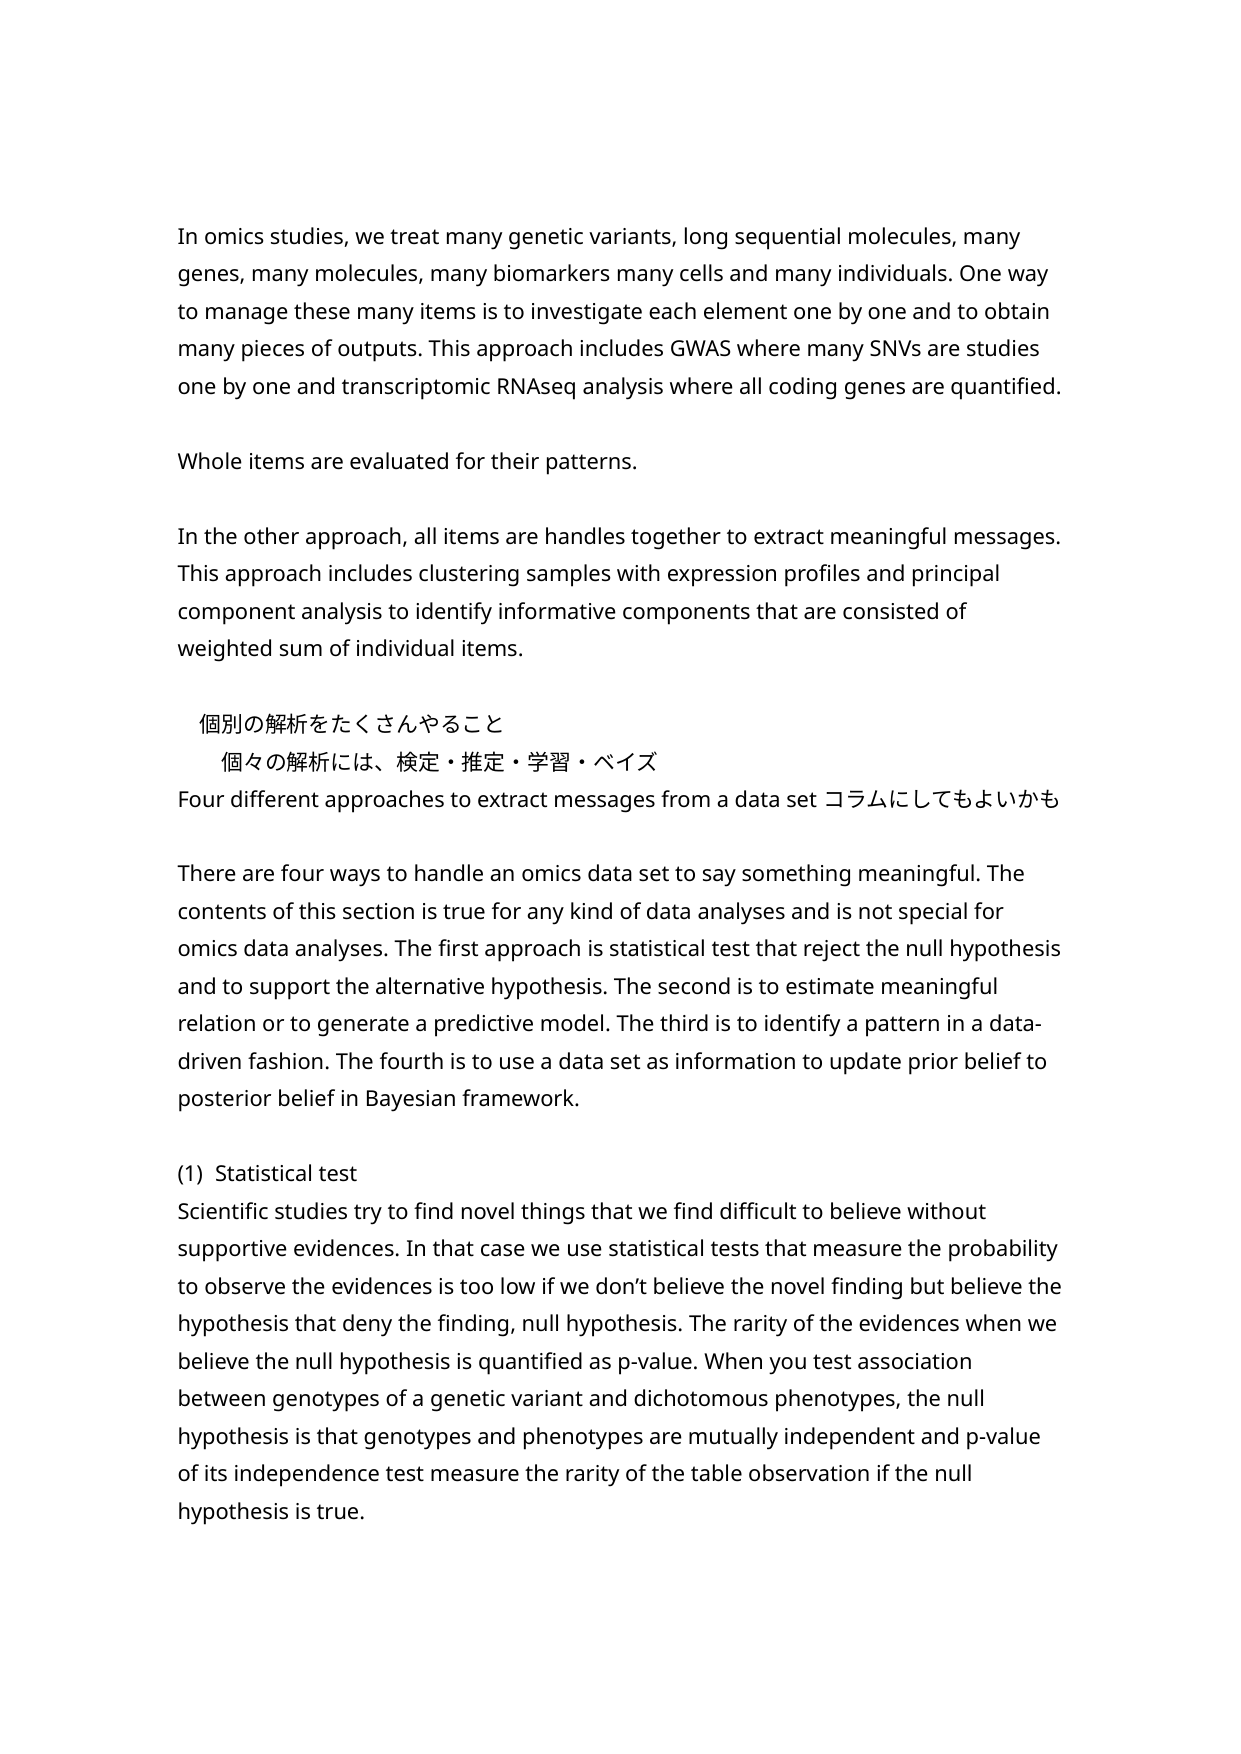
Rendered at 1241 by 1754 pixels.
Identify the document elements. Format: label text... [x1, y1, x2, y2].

text In omics studies, we treat many genetic variants, long sequential molecules, many genes, many molecules, many biomarkers many cells and many individuals. One way to manage these many items is to investigate each element one by one and to obtain many pieces of outputs. This approach includes GWAS where many SNVs are studies one by one and transcriptomic RNAseq analysis where all coding genes are quantified. [177, 217, 1063, 404]
text Scientific studies try to find novel things that we find difficult to believe without supportive evidences. In that case we use statistical tests that measure the probability to observe the evidences is too low if we don’t believe the novel finding but believe the hypothesis that deny the finding, null hypothesis. The rarity of the evidences when we believe the null hypothesis is quantified as p-value. When you test association between genotypes of a genetic variant and dichotomous phenotypes, the null hypothesis is that genotypes and phenotypes are mutually independent and p-value of its independence test measure the rarity of the table observation if the null hypothesis is true. [177, 1192, 1063, 1529]
list Statistical test [177, 1154, 1063, 1192]
text 個々の解析には、検定・推定・学習・ベイズ [177, 742, 1063, 779]
text There are four ways to handle an omics data set to say something meaningful. The contents of this section is true for any kind of data analyses and is not special for omics data analyses. The first approach is statistical test that reject the null hypothesis and to support the alternative hypothesis. The second is to estimate meaningful relation or to generate a predictive model. The third is to identify a pattern in a data-driven fashion. The fourth is to use a data set as information to update prior belief to posterior belief in Bayesian framework. [177, 854, 1063, 1117]
text In the other approach, all items are handles together to extract meaningful messages. This approach includes clustering samples with expression profiles and principal component analysis to identify informative components that are consisted of weighted sum of individual items. [177, 517, 1063, 667]
text Whole items are evaluated for their patterns. [177, 442, 1063, 479]
text Four different approaches to extract messages from a data set コラムにしてもよいかも [177, 779, 1063, 817]
text 個別の解析をたくさんやること [177, 704, 1063, 742]
